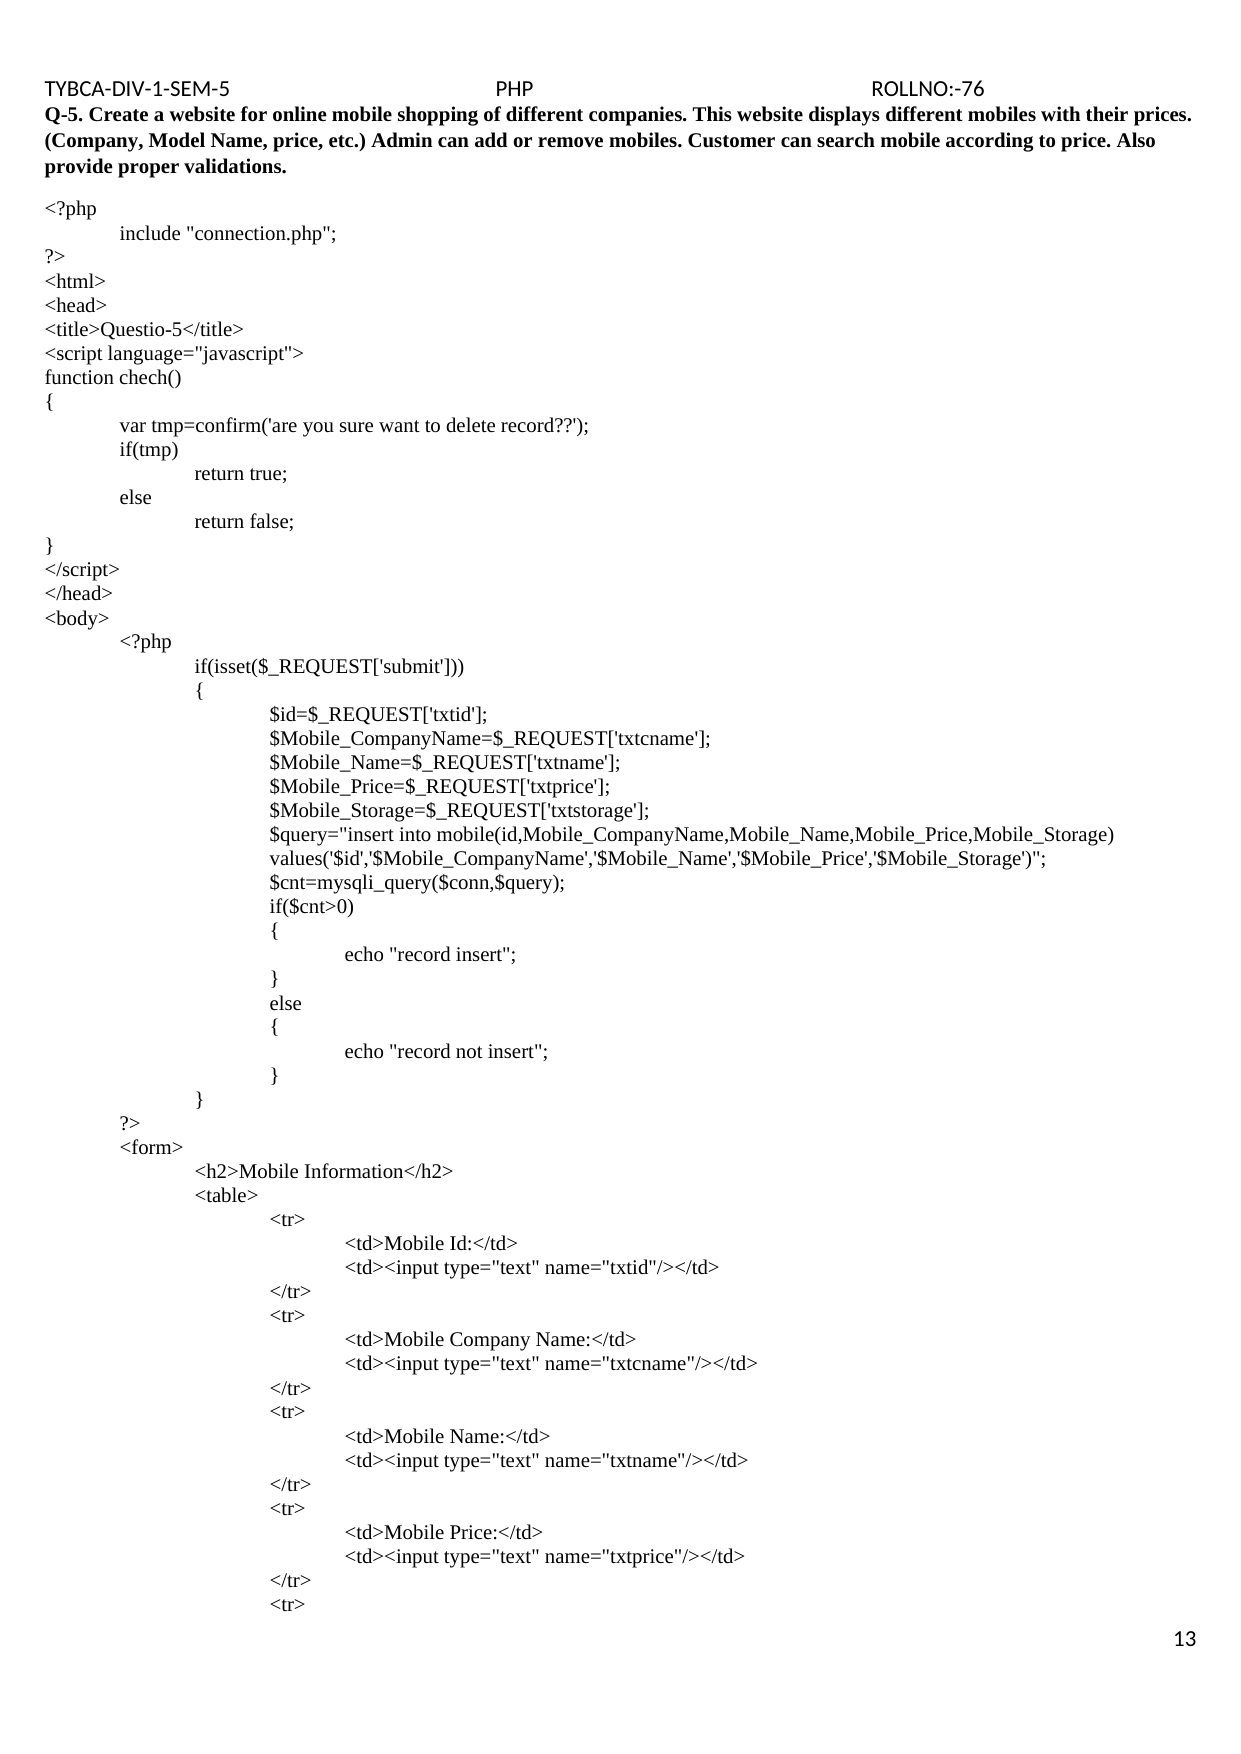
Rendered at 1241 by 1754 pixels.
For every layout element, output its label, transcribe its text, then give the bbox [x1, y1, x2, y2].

text </tr> [44, 1472, 1196, 1496]
text { [44, 1014, 1196, 1038]
text <td><input type="text" name="txtid"/></td> [44, 1255, 1196, 1279]
text <table> [44, 1183, 1196, 1207]
text </tr> [44, 1568, 1196, 1592]
text <td><input type="text" name="txtprice"/></td> [44, 1544, 1196, 1568]
text </tr> [44, 1375, 1196, 1399]
text if($cnt>0) [44, 894, 1196, 918]
text <td>Mobile Price:</td> [44, 1520, 1196, 1544]
text return false; [44, 509, 1196, 533]
text <tr> [44, 1207, 1196, 1231]
text $Mobile_Storage=$_REQUEST['txtstorage']; [44, 798, 1196, 822]
text <td><input type="text" name="txtcname"/></td> [44, 1351, 1196, 1375]
text </tr> [44, 1279, 1196, 1303]
text echo "record insert"; [44, 942, 1196, 966]
text <td>Mobile Id:</td> [44, 1231, 1196, 1255]
text <form> [44, 1135, 1196, 1159]
text <title>Questio-5</title> [44, 317, 1196, 341]
text include "connection.php"; [44, 220, 1196, 244]
text { [44, 918, 1196, 942]
text <?php [44, 196, 1196, 220]
text $id=$_REQUEST['txtid']; [44, 702, 1196, 726]
text <td>Mobile Name:</td> [44, 1423, 1196, 1448]
text <head> [44, 293, 1196, 317]
text <?php [44, 629, 1196, 653]
text <td>Mobile Company Name:</td> [44, 1327, 1196, 1351]
text { [44, 678, 1196, 702]
text echo "record not insert"; [44, 1038, 1196, 1063]
text $Mobile_CompanyName=$_REQUEST['txtcname']; [44, 726, 1196, 750]
text $query="insert into mobile(id,Mobile_CompanyName,Mobile_Name,Mobile_Price,Mobile_Storage) values('$id','$Mobile_CompanyName','$Mobile_Name','$Mobile_Price','$Mobile_Storage')"; [44, 822, 1196, 870]
text Q-5. Create a website for online mobile shopping of different companies. This website displays different mobiles with their prices. (Company, Model Name, price, etc.) Admin can add or remove mobiles. Customer can search mobile according to price. Also provide proper validations. [44, 102, 1196, 178]
text } [44, 1087, 1196, 1111]
text <td><input type="text" name="txtname"/></td> [44, 1448, 1196, 1472]
text <body> [44, 605, 1196, 629]
text return true; [44, 461, 1196, 485]
text else [44, 990, 1196, 1014]
text <tr> [44, 1592, 1196, 1616]
text $Mobile_Name=$_REQUEST['txtname']; [44, 750, 1196, 774]
text <html> [44, 268, 1196, 293]
text { [44, 389, 1196, 413]
text if(isset($_REQUEST['submit'])) [44, 653, 1196, 678]
text ?> [44, 244, 1196, 268]
text function chech() [44, 365, 1196, 389]
text if(tmp) [44, 437, 1196, 461]
text ?> [44, 1111, 1196, 1135]
text } [44, 966, 1196, 990]
text } [44, 533, 1196, 557]
text } [44, 1063, 1196, 1087]
text <tr> [44, 1399, 1196, 1423]
text </head> [44, 581, 1196, 605]
text $cnt=mysqli_query($conn,$query); [44, 870, 1196, 894]
text var tmp=confirm('are you sure want to delete record??'); [44, 413, 1196, 437]
text $Mobile_Price=$_REQUEST['txtprice']; [44, 774, 1196, 798]
text <tr> [44, 1496, 1196, 1520]
text else [44, 485, 1196, 509]
text </script> [44, 557, 1196, 581]
text <script language="javascript"> [44, 341, 1196, 365]
text <h2>Mobile Information</h2> [44, 1159, 1196, 1183]
text <tr> [44, 1303, 1196, 1327]
